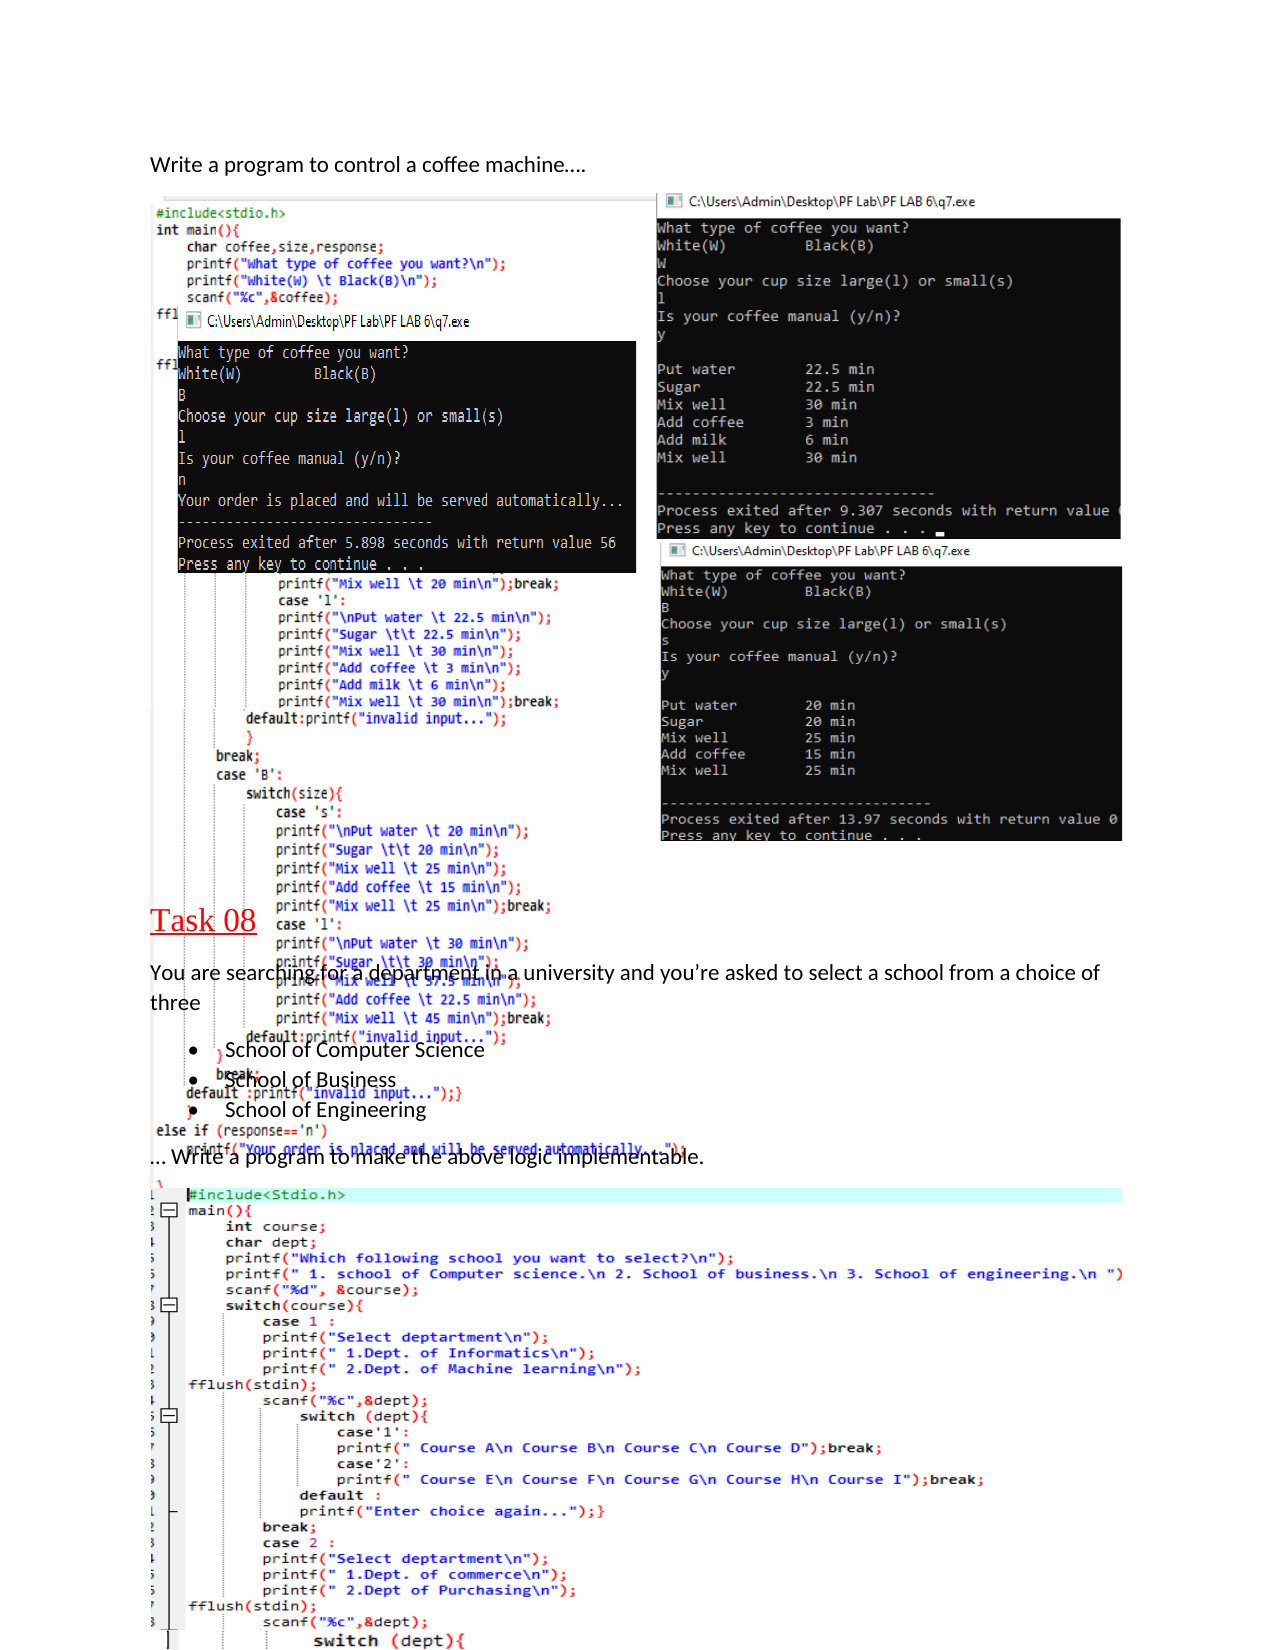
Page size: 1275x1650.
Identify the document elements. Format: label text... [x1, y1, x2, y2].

list School of Engineering [187, 1462, 1125, 1490]
text You are searching for a department in a university and you’re asked to select a school from a choice of three [150, 1324, 1125, 1383]
text Task 08 [150, 1266, 1125, 1305]
picture [150, 193, 1122, 1195]
list School of Business [187, 1432, 1125, 1460]
list School of Computer Science [187, 1402, 1125, 1429]
text Write a program to control a coffee machine…. [150, 150, 1125, 178]
